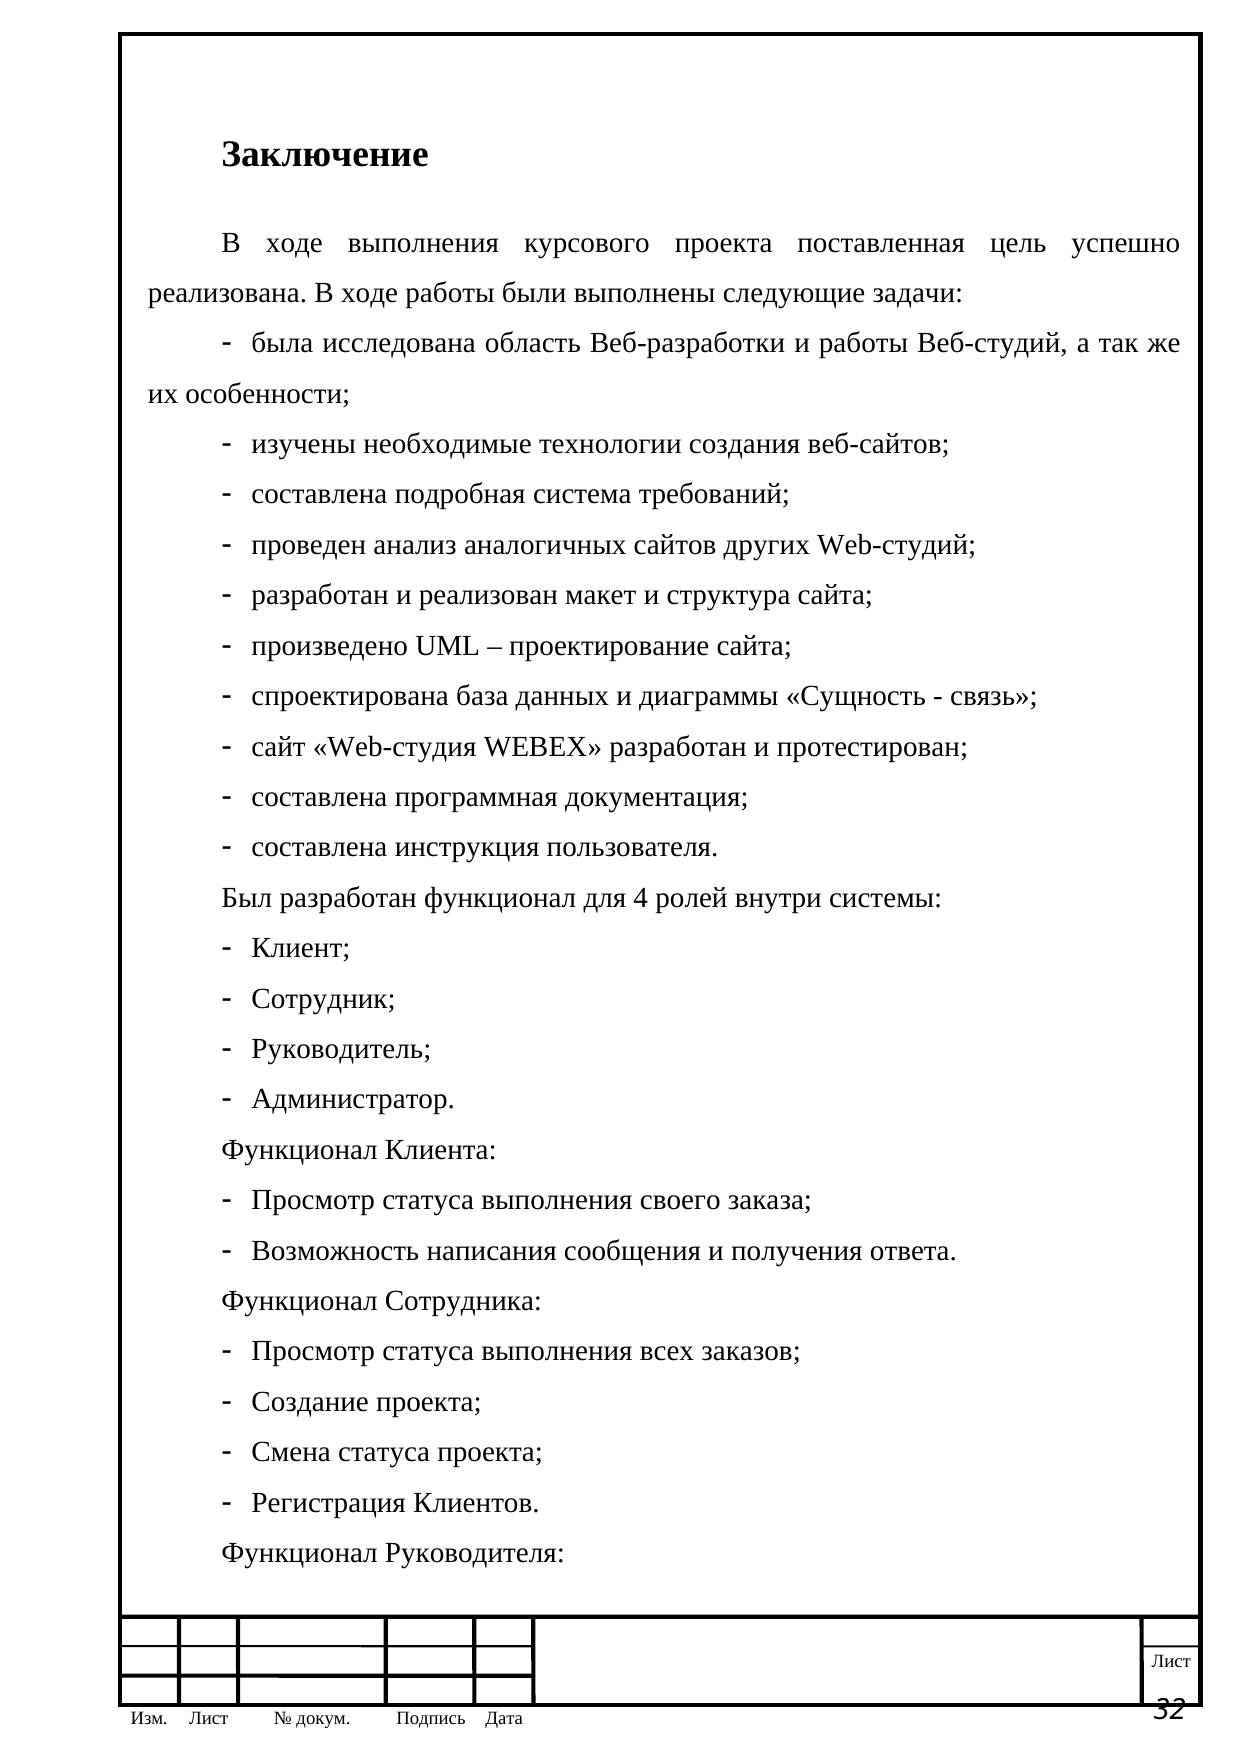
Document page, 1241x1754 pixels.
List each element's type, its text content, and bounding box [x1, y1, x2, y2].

text Был разработан функционал для 4 ролей внутри системы: [148, 880, 1181, 913]
text Функционал Клиента: [148, 1132, 1181, 1166]
text Смена статуса проекта; [148, 1434, 1181, 1468]
text Просмотр статуса выполнения своего заказа; [148, 1182, 1181, 1216]
text Создание проекта; [148, 1384, 1181, 1417]
text Функционал Руководителя: [148, 1535, 1181, 1569]
text Регистрация Клиентов. [148, 1485, 1181, 1518]
text Возможность написания сообщения и получения ответа. [148, 1233, 1181, 1266]
text Руководитель; [148, 1031, 1181, 1065]
text произведено UML – проектирование сайта; [148, 628, 1181, 662]
text была исследована область Веб-разработки и работы Веб-студий, а так же их особенности; [148, 326, 1181, 409]
text спроектирована база данных и диаграммы «Сущность - связь»; [148, 678, 1181, 712]
text сайт «Web-студия WEBEX» разработан и протестирован; [148, 729, 1181, 762]
text разработан и реализован макет и структура сайта; [148, 577, 1181, 611]
text составлена инструкция пользователя. [148, 829, 1181, 863]
text Просмотр статуса выполнения всех заказов; [148, 1333, 1181, 1367]
text Функционал Сотрудника: [148, 1283, 1181, 1317]
text Клиент; [148, 930, 1181, 964]
text Заключение [148, 131, 1181, 174]
text составлена программная документация; [148, 779, 1181, 813]
text изучены необходимые технологии создания веб-сайтов; [148, 426, 1181, 460]
text составлена подробная система требований; [148, 477, 1181, 510]
text В ходе выполнения курсового проекта поставленная цель успешно реализована. В ходе работы были выполнены следующие задачи: [148, 225, 1181, 309]
text проведен анализ аналогичных сайтов других Web-студий; [148, 527, 1181, 561]
text Сотрудник; [148, 981, 1181, 1014]
text Администратор. [148, 1082, 1181, 1115]
